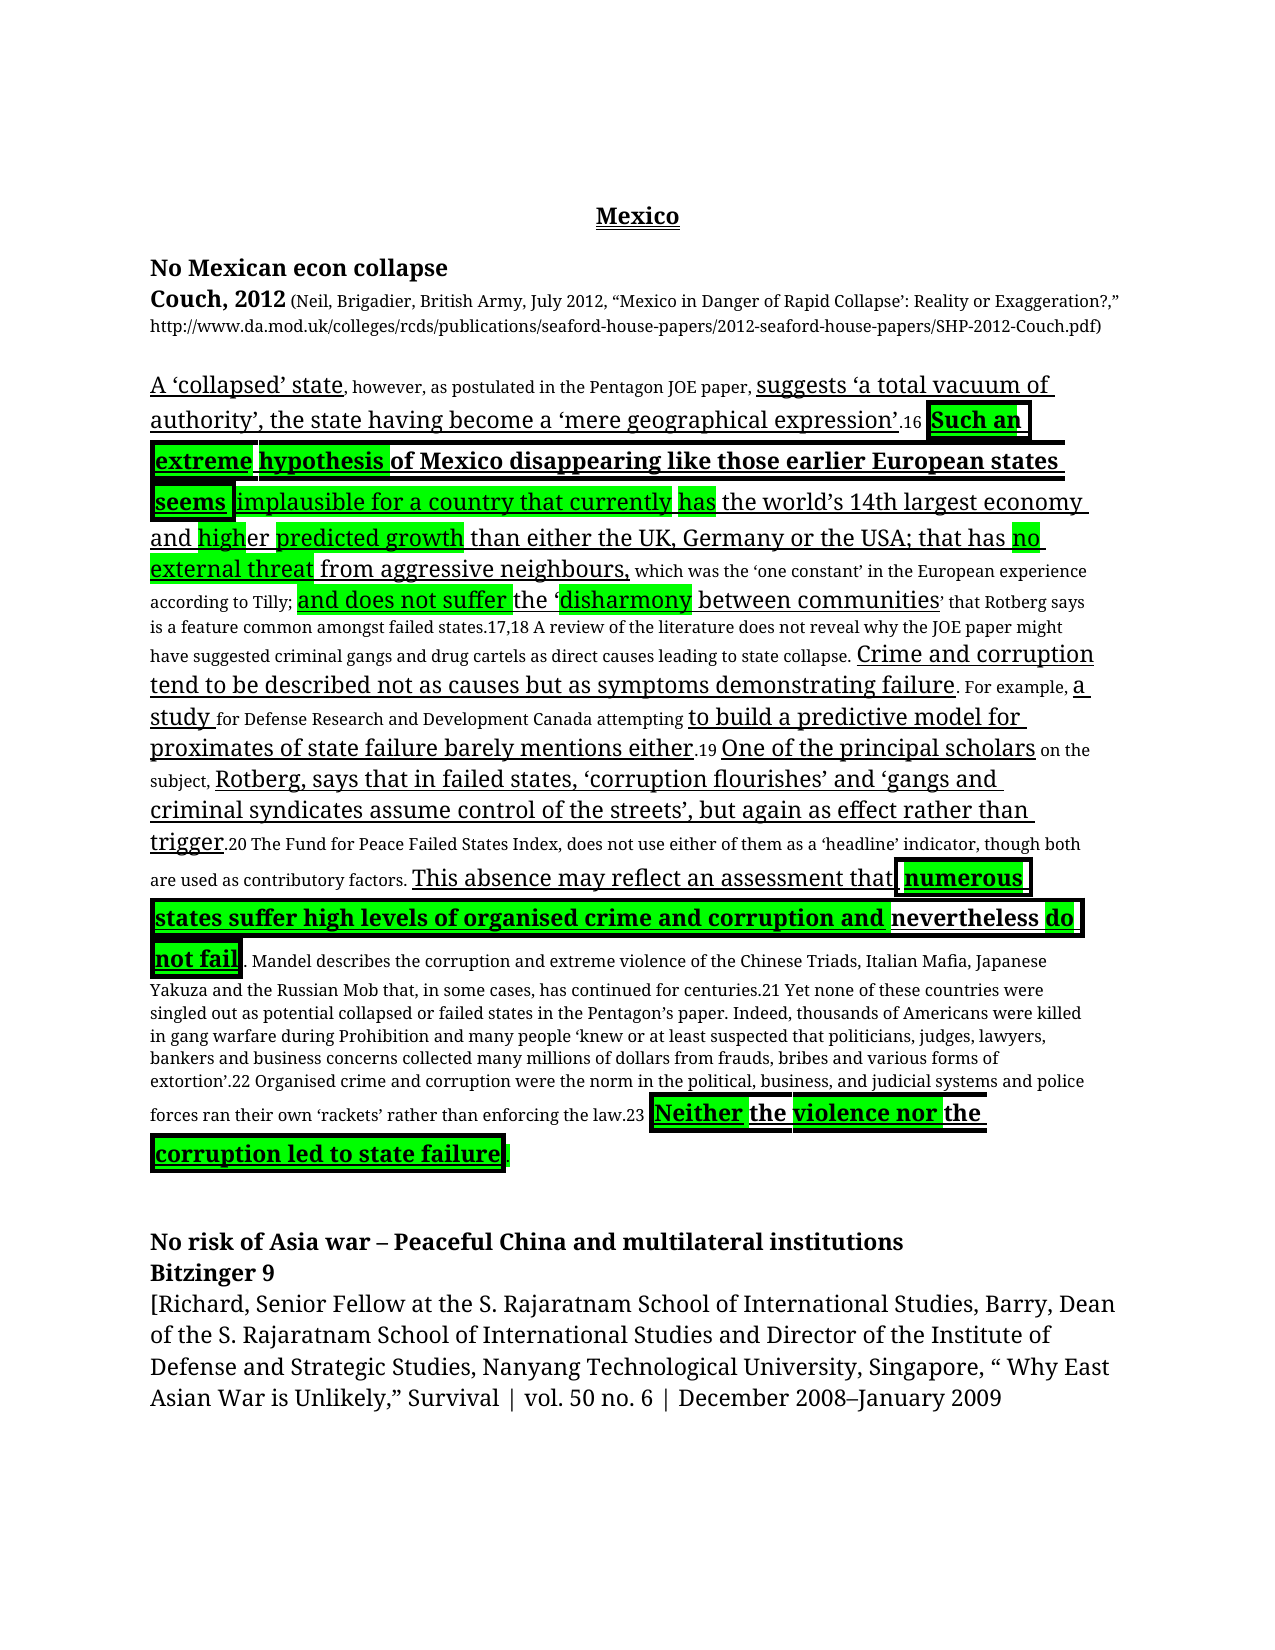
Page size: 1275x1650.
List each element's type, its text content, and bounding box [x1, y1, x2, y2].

text No Mexican econ collapse [150, 252, 1125, 283]
subtitle Mexico [150, 200, 1125, 231]
text [Richard, Senior Fellow at the S. Rajaratnam School of International Studies, Barry, Dean of the S. Rajaratnam School of International Studies and Director of the Institute of Defense and Strategic Studies, Nanyang Technological University, Singapore, “ Why East Asian War is Unlikely,” Survival | vol. 50 no. 6 | December 2008–January 2009 [150, 1288, 1125, 1413]
text A ‘collapsed’ state, however, as postulated in the Pentagon JOE paper, suggests ‘a total vacuum of authority’, the state having become a ‘mere geographical expression’.16 Such an extreme hypothesis of Mexico disappearing like those earlier European states seems implausible for a country that currently has the world’s 14th largest economy and higher predicted growth than either the UK, Germany or the USA; that has no external threat from aggressive neighbours, which was the ‘one constant’ in the European experience according to Tilly; and does not suffer the ‘disharmony between communities’ that Rotberg says is a feature common amongst failed states.17,18 A review of the literature does not reveal why the JOE paper might have suggested criminal gangs and drug cartels as direct causes leading to state collapse. Crime and corruption tend to be described not as causes but as symptoms demonstrating failure. For example, a study for Defense Research and Development Canada attempting to build a predictive model for proximates of state failure barely mentions either.19 One of the principal scholars on the subject, Rotberg, says that in failed states, ‘corruption flourishes’ and ‘gangs and criminal syndicates assume control of the streets’, but again as effect rather than trigger.20 The Fund for Peace Failed States Index, does not use either of them as a ‘headline’ indicator, though both are used as contributory factors. This absence may reflect an assessment that numerous states suffer high levels of organised crime and corruption and nevertheless do not fail. Mandel describes the corruption and extreme violence of the Chinese Triads, Italian Mafia, Japanese Yakuza and the Russian Mob that, in some cases, has continued for centuries.21 Yet none of these countries were singled out as potential collapsed or failed states in the Pentagon’s paper. Indeed, thousands of Americans were killed in gang warfare during Prohibition and many people ‘knew or at least suspected that politicians, judges, lawyers, bankers and business concerns collected many millions of dollars from frauds, bribes and various forms of extortion’.22 Organised crime and corruption were the norm in the political, business, and judicial systems and police forces ran their own ‘rackets’ rather than enforcing the law.23 Neither the violence nor the corruption led to state failure. [150, 368, 1095, 1173]
text Bitzinger 9 [150, 1257, 1125, 1288]
text Couch, 2012 (Neil, Brigadier, British Army, July 2012, “Mexico in Danger of Rapid Collapse’: Reality or Exaggeration?,” http://www.da.mod.uk/colleges/rcds/publications/seaford-house-papers/2012-seaford-house-papers/SHP-2012-Couch.pdf) [150, 283, 1125, 337]
subtitle No risk of Asia war – Peaceful China and multilateral institutions [150, 1226, 1125, 1257]
